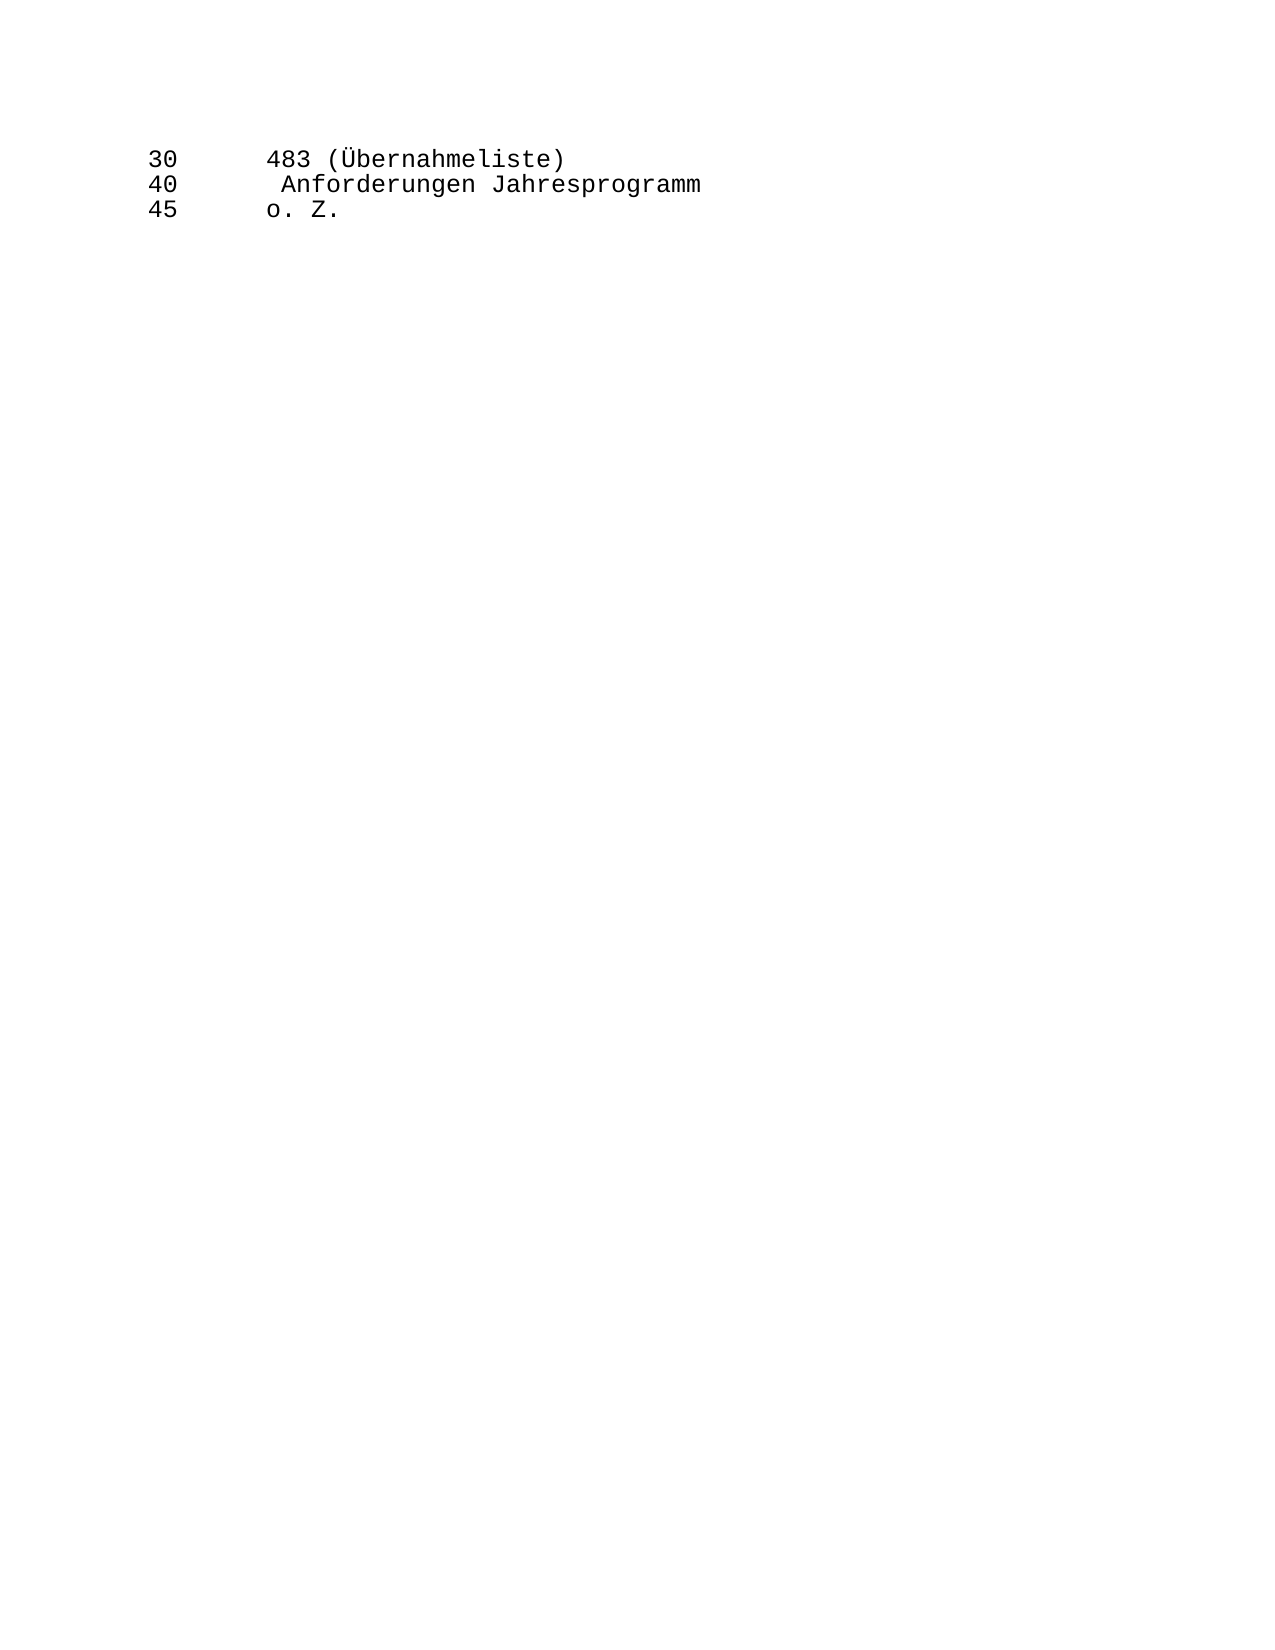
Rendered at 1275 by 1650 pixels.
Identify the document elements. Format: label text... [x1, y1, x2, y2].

text 45 o. Z. [148, 198, 1127, 223]
text 40 s[k[<1{Greifenverlag} 2{Rudolstadt}>]k Anforderungen Jahresprogramm]s [148, 173, 1127, 198]
text 30 483 (Übernahmeliste) [148, 148, 1127, 173]
